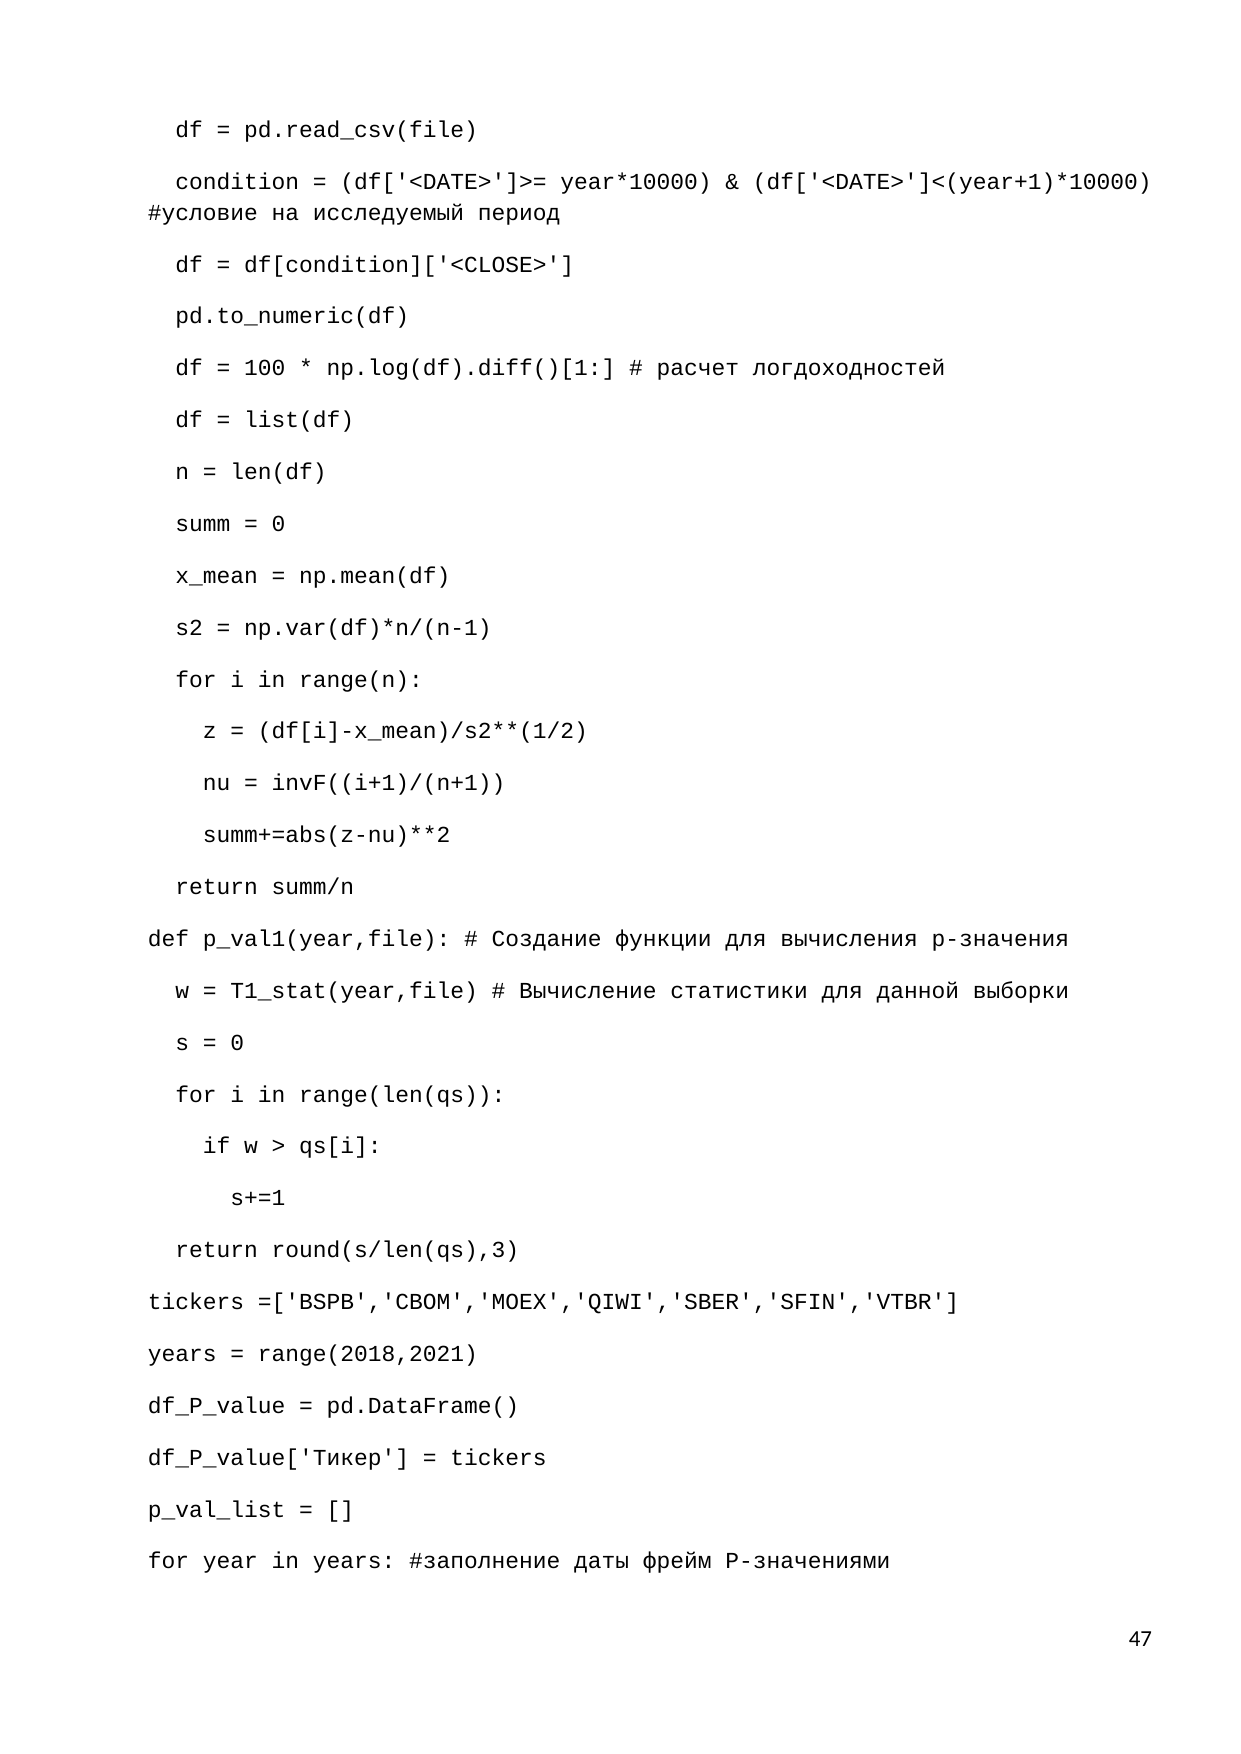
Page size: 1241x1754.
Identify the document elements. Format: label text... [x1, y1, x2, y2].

text return round(s/len(qs),3) [148, 1238, 1152, 1264]
text def p_val1(year,file): # Создание функции для вычисления р-значения [148, 927, 1152, 953]
text tickers =['BSPB','CBOM','MOEX','QIWI','SBER','SFIN','VTBR'] [148, 1290, 1152, 1316]
text years = range(2018,2021) [148, 1342, 1152, 1368]
text s = 0 [148, 1031, 1152, 1057]
text z = (df[i]-x_mean)/s2**(1/2) [148, 720, 1152, 746]
text n = len(df) [148, 460, 1152, 486]
text s+=1 [148, 1187, 1152, 1213]
text df = pd.read_csv(file) [148, 118, 1152, 144]
text for year in years: #заполнение даты фрейм Р-значениями [148, 1550, 1152, 1576]
text p_val_list = [] [148, 1498, 1152, 1524]
text summ = 0 [148, 512, 1152, 538]
text x_mean = np.mean(df) [148, 564, 1152, 590]
text pd.to_numeric(df) [148, 305, 1152, 331]
text df = list(df) [148, 408, 1152, 434]
text for i in range(len(qs)): [148, 1083, 1152, 1109]
text if w > qs[i]: [148, 1135, 1152, 1161]
text for i in range(n): [148, 668, 1152, 694]
text w = T1_stat(year,file) # Вычисление статистики для данной выборки [148, 979, 1152, 1005]
text s2 = np.var(df)*n/(n-1) [148, 616, 1152, 642]
text df = 100 * np.log(df).diff()[1:] # расчет логдоходностей [148, 357, 1152, 383]
text df = df[condition]['<CLOSE>'] [148, 253, 1152, 279]
text summ+=abs(z-nu)**2 [148, 823, 1152, 849]
text return summ/n [148, 875, 1152, 901]
text nu = invF((i+1)/(n+1)) [148, 772, 1152, 798]
text df_P_value['Тикер'] = tickers [148, 1446, 1152, 1472]
text condition = (df['<DATE>']>= year*10000) & (df['<DATE>']<(year+1)*10000) #условие на исследуемый период [148, 170, 1152, 227]
text df_P_value = pd.DataFrame() [148, 1394, 1152, 1420]
